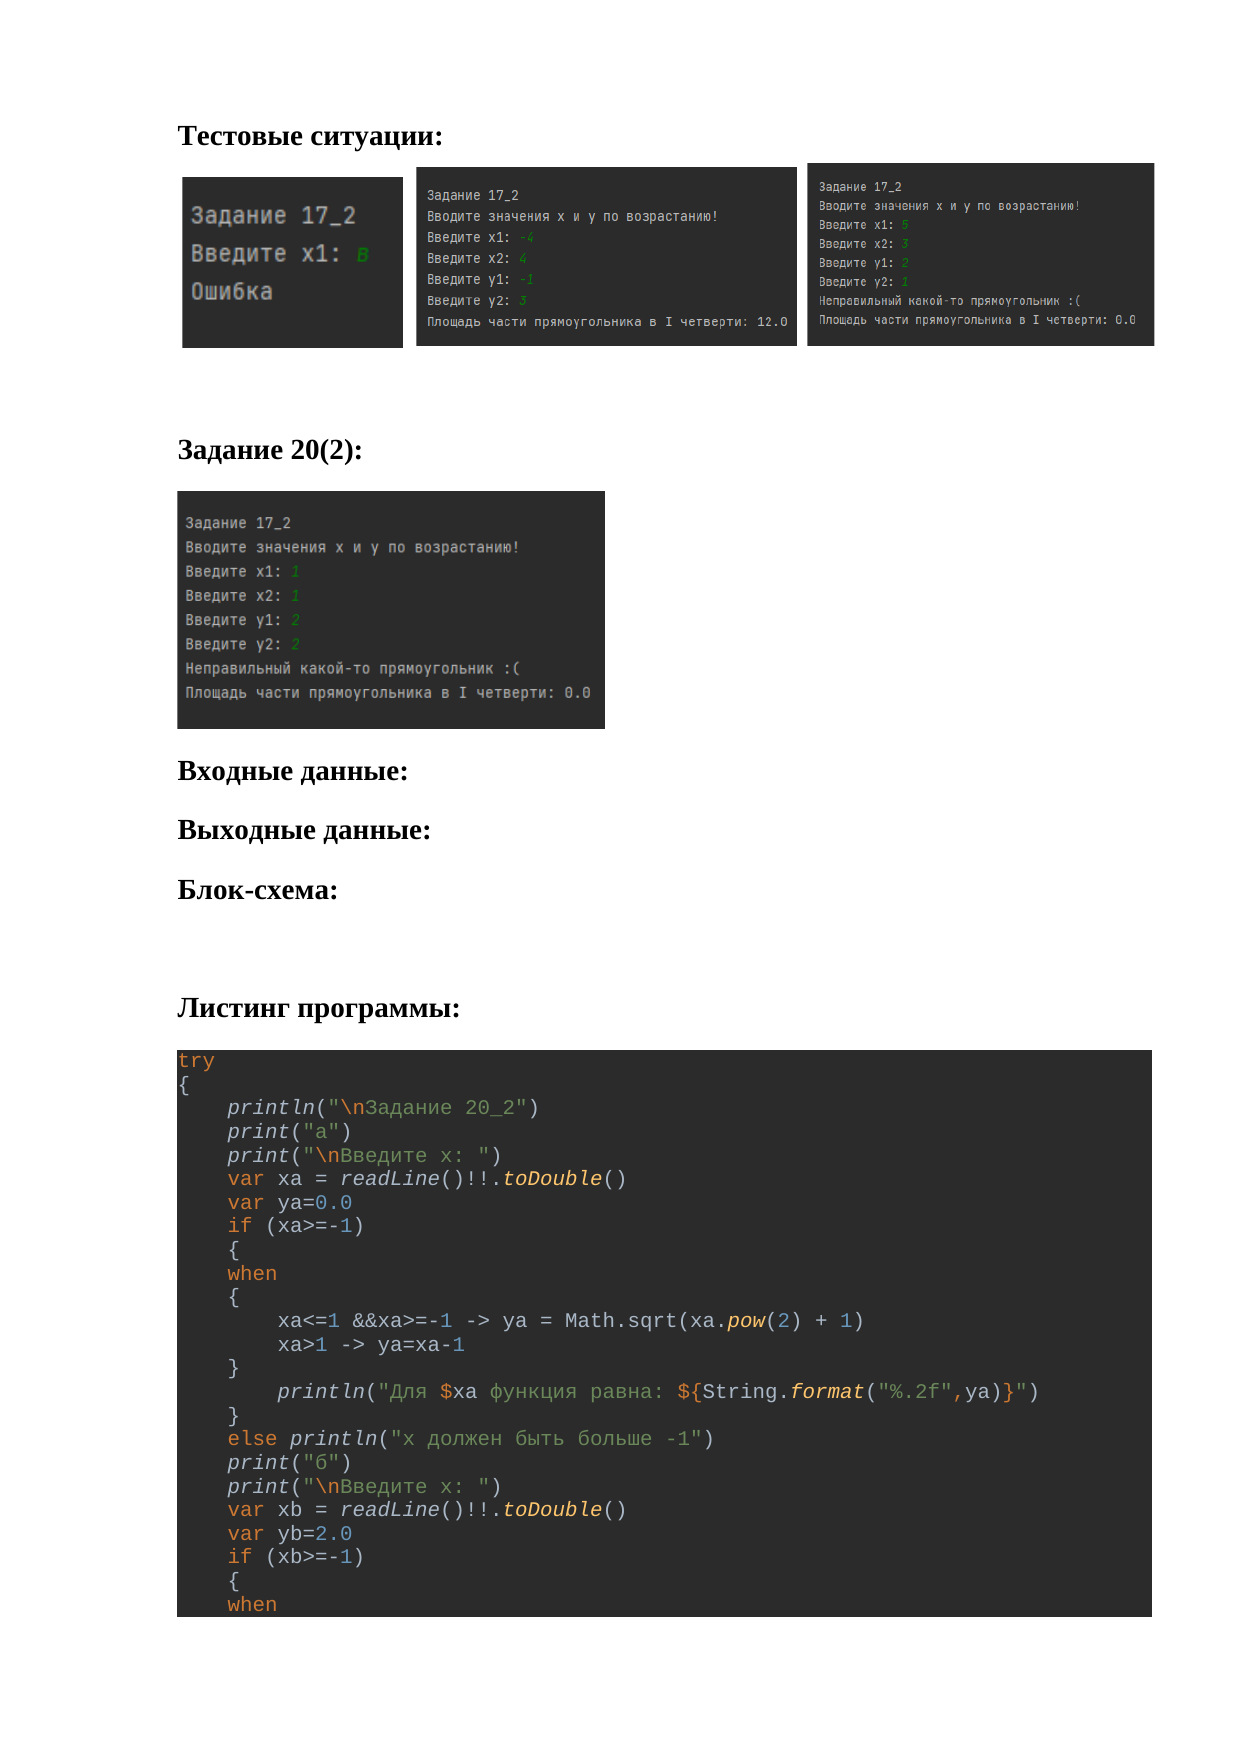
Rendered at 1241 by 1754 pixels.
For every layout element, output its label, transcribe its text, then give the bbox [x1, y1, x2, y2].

picture [182, 177, 403, 348]
text Блок-схема: [177, 872, 1152, 905]
text Задание 20(2): [177, 432, 1152, 466]
picture [416, 167, 797, 346]
text Листинг программы: [177, 991, 1152, 1024]
text Выходные данные: [177, 812, 1152, 846]
text Входные данные: [177, 753, 1152, 787]
picture [807, 163, 1155, 346]
picture [177, 491, 605, 729]
text Тестовые ситуации: [177, 118, 1152, 152]
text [177, 1050, 1152, 1617]
